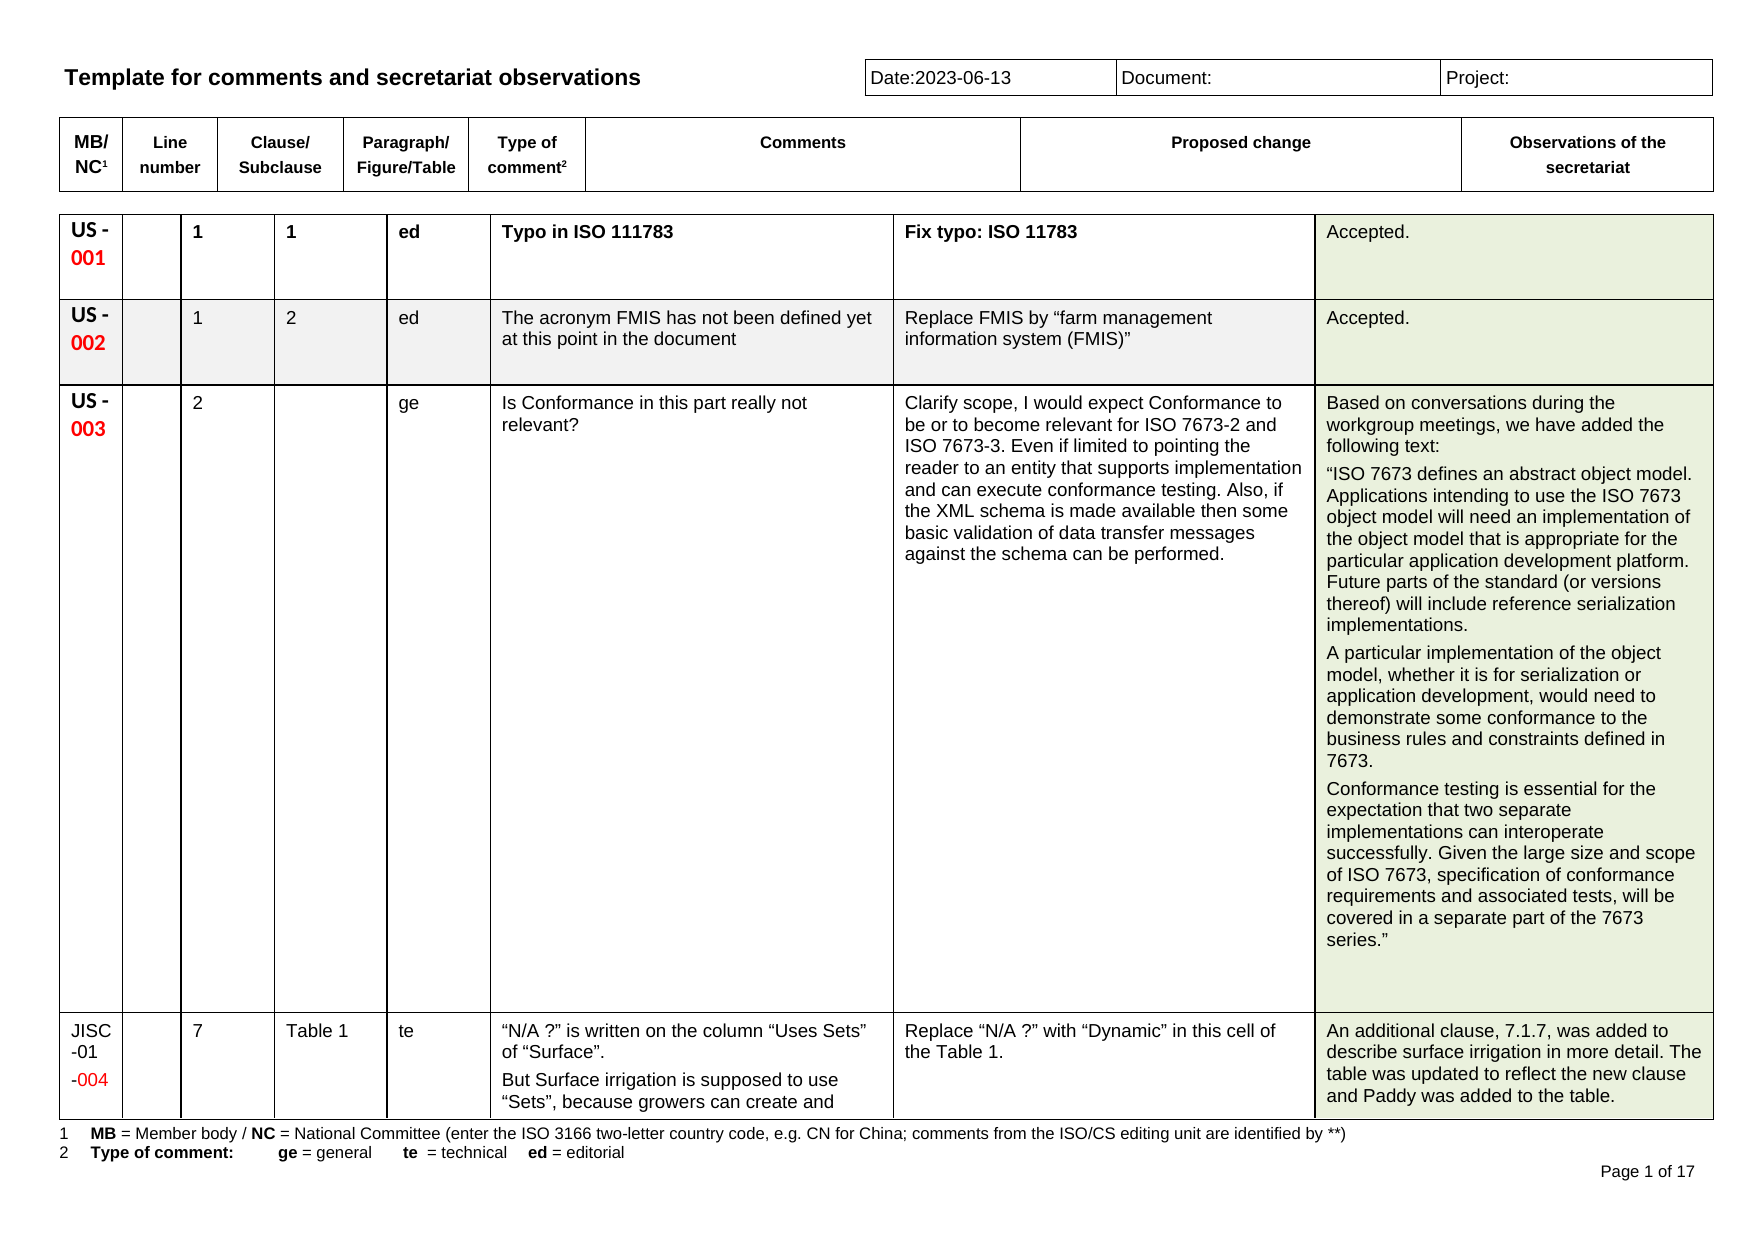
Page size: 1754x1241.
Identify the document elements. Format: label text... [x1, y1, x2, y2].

table_cell ge [388, 386, 490, 1012]
table_cell ed [388, 300, 490, 384]
table_cell 7 [182, 1013, 274, 1118]
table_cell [894, 1013, 1314, 1118]
table_cell Replace FMIS by “farm management information system (FMIS)” [894, 300, 1314, 384]
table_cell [491, 1013, 893, 1118]
table_cell 1 [182, 300, 274, 384]
table_cell Table 1 [275, 1013, 386, 1118]
table_header [123, 215, 180, 299]
table_cell [275, 386, 386, 1012]
table_header ed [388, 215, 490, 299]
table_cell Based on conversations during the workgroup meetings, we have added the following text: “ISO 7673 defines an abstract object model. Applications intending to use the ISO 7673 object model will need an implementation of the object model that is appropriate for the particular application development platform. Future parts of the standard (or versions thereof) will include reference serialization implementations. A particular implementation of the object model, whether it is for serialization or application development, would need to demonstrate some conformance to the business rules and constraints defined in 7673. Conformance testing is essential for the expectation that two separate implementations can interoperate successfully. Given the large size and scope of ISO 7673, specification of conformance requirements and associated tests, will be covered in a separate part of the 7673 series.” [1316, 386, 1713, 1012]
table_cell [123, 1013, 180, 1118]
table_cell US -003 [60, 386, 122, 1012]
table_header Accepted. [1316, 215, 1713, 299]
table_cell [123, 300, 180, 384]
table_header Typo in ISO 111783 [491, 215, 893, 299]
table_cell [1316, 1013, 1713, 1118]
table_cell [123, 386, 180, 1012]
table_cell Clarify scope, I would expect Conformance to be or to become relevant for ISO 7673-2 and ISO 7673-3. Even if limited to pointing the reader to an entity that supports implementation and can execute conformance testing. Also, if the XML schema is made available then some basic validation of data transfer messages against the schema can be performed. [894, 386, 1314, 1012]
table_header US -001 [60, 215, 122, 299]
table_cell 2 [275, 300, 386, 384]
table_cell US -002 [60, 300, 122, 384]
table_cell The acronym FMIS has not been defined yet at this point in the document [491, 300, 893, 384]
table_cell JISC-01 -004 [60, 1013, 122, 1118]
table_header Fix typo: ISO 11783 [894, 215, 1314, 299]
table_cell 2 [182, 386, 274, 1012]
table_header 1 [275, 215, 386, 299]
table_cell Is Conformance in this part really not relevant? [491, 386, 893, 1012]
table_cell Accepted. [1316, 300, 1713, 384]
table_cell te [388, 1013, 490, 1118]
table_header 1 [182, 215, 274, 299]
